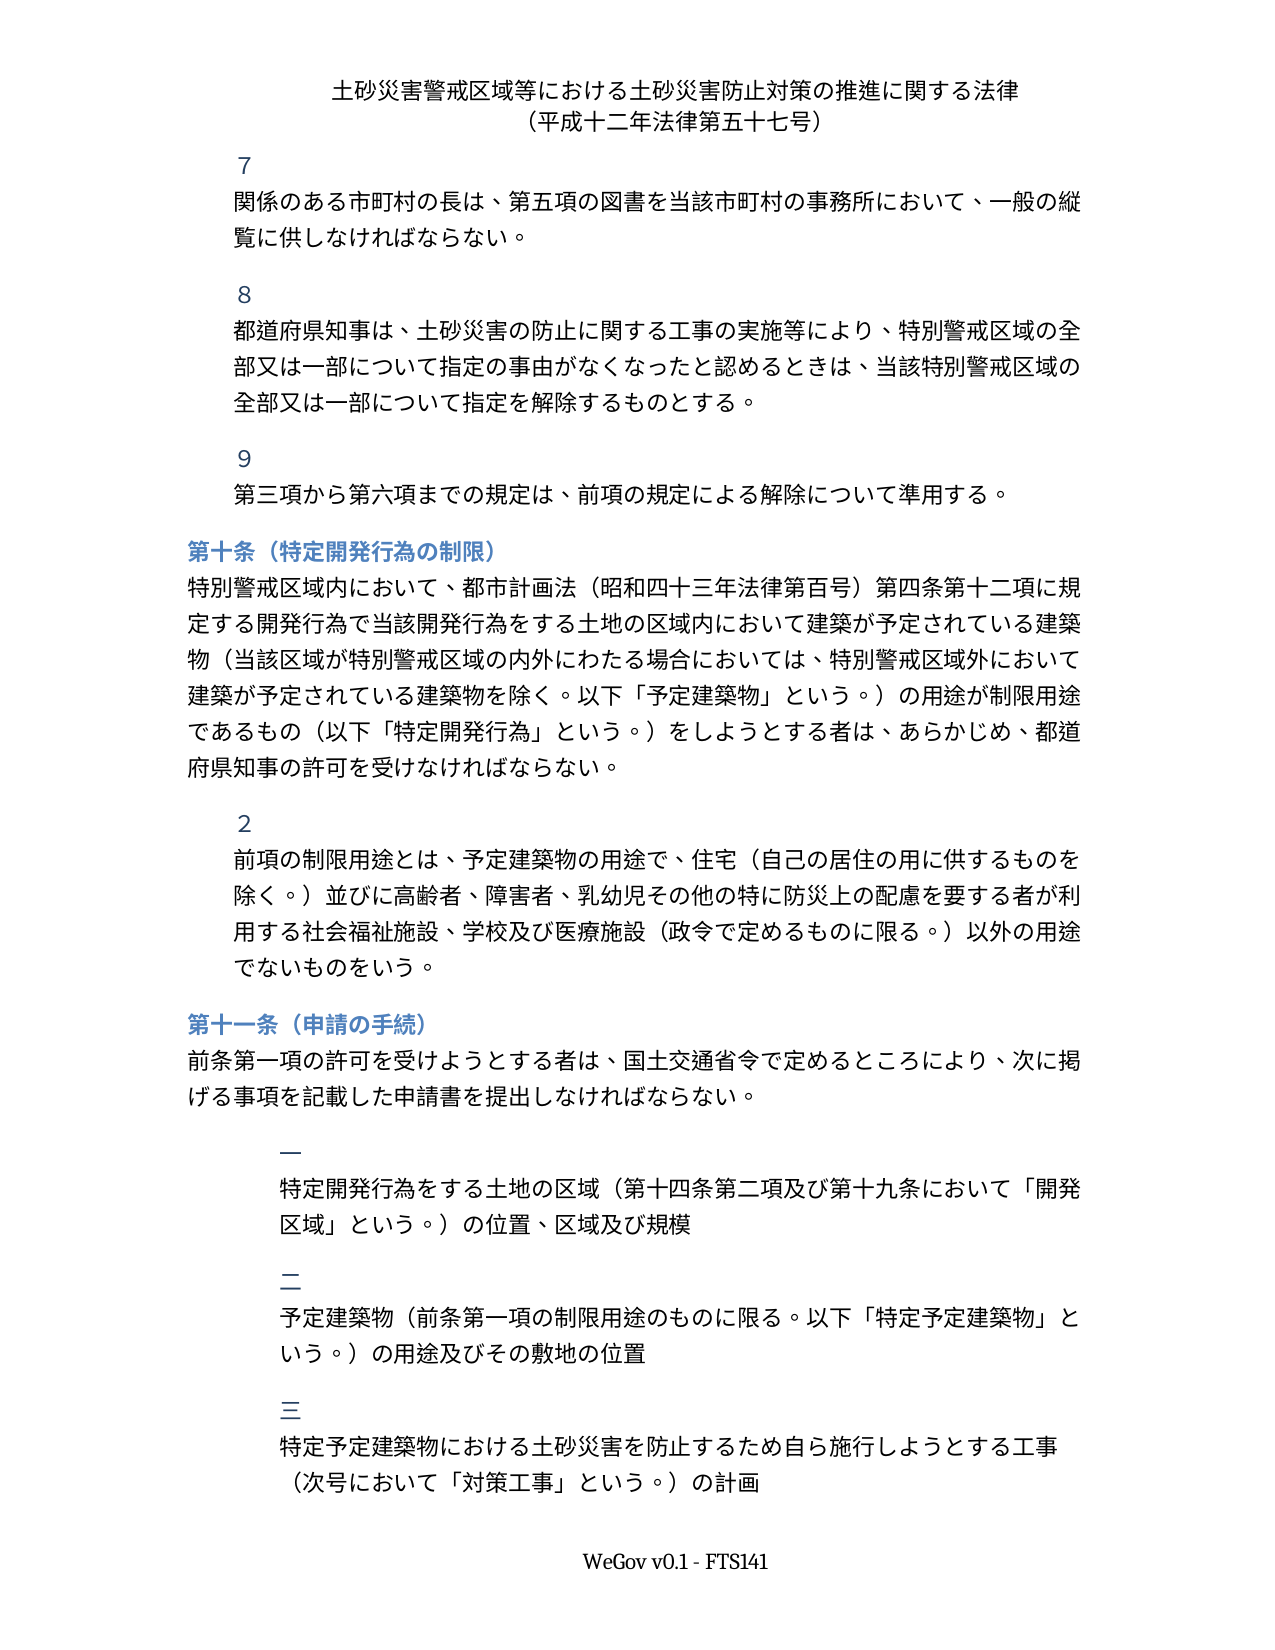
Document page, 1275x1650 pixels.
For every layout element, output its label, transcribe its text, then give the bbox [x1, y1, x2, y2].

text 前項の制限用途とは、予定建築物の用途で、住宅（自己の居住の用に供するものを除く。）並びに高齢者、障害者、乳幼児その他の特に防災上の配慮を要する者が利用する社会福祉施設、学校及び医療施設（政令で定めるものに限る。）以外の用途でないものをいう。 [233, 844, 1087, 983]
subtitle 三 [279, 1395, 1087, 1426]
subtitle 第十条（特定開発行為の制限） [187, 536, 1087, 567]
subtitle ２ [233, 808, 1087, 839]
text 関係のある市町村の長は、第五項の図書を当該市町村の事務所において、一般の縦覧に供しなければならない。 [233, 186, 1087, 253]
text 特別警戒区域内において、都市計画法（昭和四十三年法律第百号）第四条第十二項に規定する開発行為で当該開発行為をする土地の区域内において建築が予定されている建築物（当該区域が特別警戒区域の内外にわたる場合においては、特別警戒区域外において建築が予定されている建築物を除く。以下「予定建築物」という。）の用途が制限用途であるもの（以下「特定開発行為」という。）をしようとする者は、あらかじめ、都道府県知事の許可を受けなければならない。 [187, 572, 1087, 783]
subtitle 第十一条（申請の手続） [187, 1009, 1087, 1040]
subtitle 一 [279, 1137, 1087, 1169]
text 第三項から第六項までの規定は、前項の規定による解除について準用する。 [233, 479, 1087, 510]
subtitle 二 [279, 1266, 1087, 1297]
text 前条第一項の許可を受けようとする者は、国土交通省令で定めるところにより、次に掲げる事項を記載した申請書を提出しなければならない。 [187, 1045, 1087, 1112]
subtitle ９ [233, 443, 1087, 474]
subtitle ７ [233, 150, 1087, 181]
text 都道府県知事は、土砂災害の防止に関する工事の実施等により、特別警戒区域の全部又は一部について指定の事由がなくなったと認めるときは、当該特別警戒区域の全部又は一部について指定を解除するものとする。 [233, 314, 1087, 418]
text 特定開発行為をする土地の区域（第十四条第二項及び第十九条において「開発区域」という。）の位置、区域及び規模 [279, 1173, 1087, 1241]
text 特定予定建築物における土砂災害を防止するため自ら施行しようとする工事（次号において「対策工事」という。）の計画 [279, 1431, 1087, 1498]
subtitle ８ [233, 279, 1087, 310]
text 予定建築物（前条第一項の制限用途のものに限る。以下「特定予定建築物」という。）の用途及びその敷地の位置 [279, 1302, 1087, 1369]
